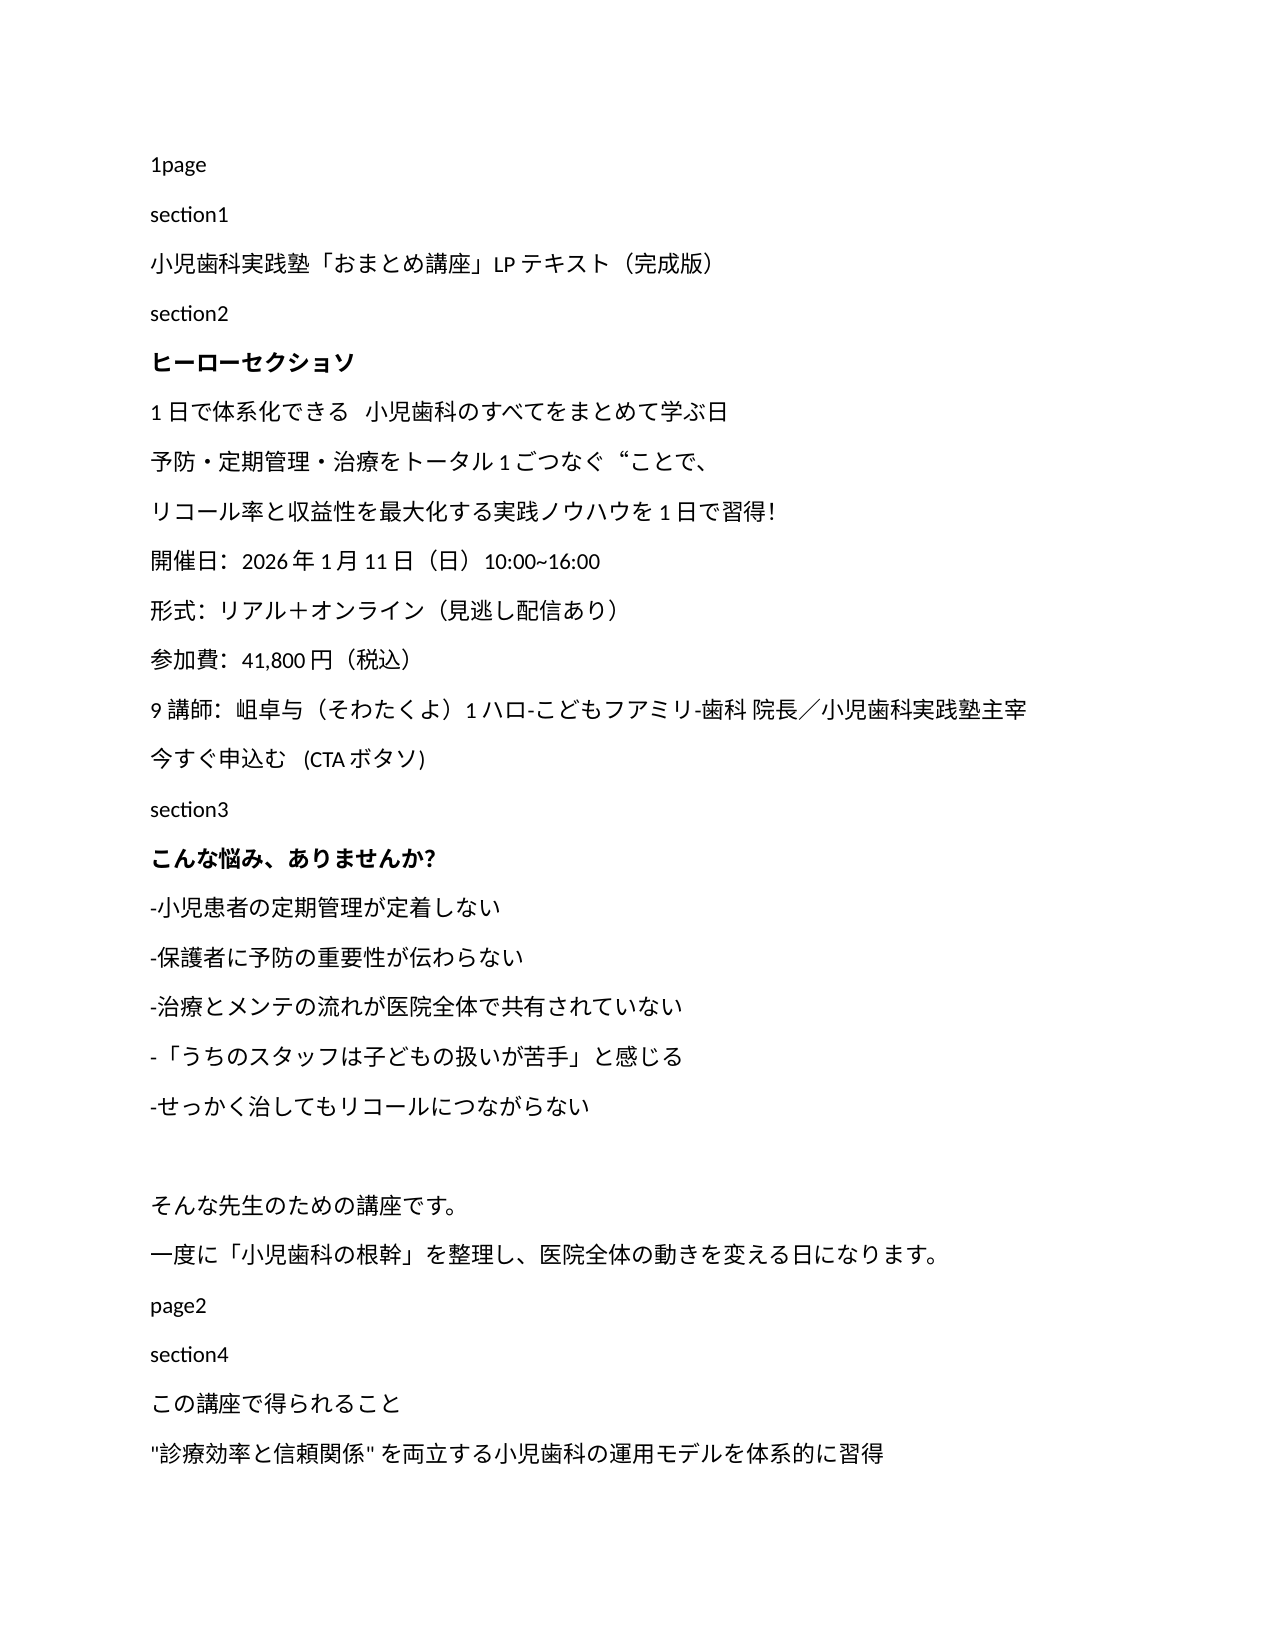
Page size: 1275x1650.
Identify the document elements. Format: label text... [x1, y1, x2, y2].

text section4 [150, 1340, 1125, 1369]
text リコール率と収益性を最大化する実践ノウハウを1日で習得！ [150, 497, 1125, 526]
text 9 講師：岨卓与（そわたくよ）1 ハロ-こどもフアミリ-歯科 院長／小児歯科実践塾主宰 [150, 695, 1125, 724]
text 1 日で体系化できる 小児歯科のすべてをまとめて学ぶ日 [150, 398, 1125, 427]
text page2 [150, 1290, 1125, 1319]
text section2 [150, 299, 1125, 327]
text ヒーローセクショソ [150, 348, 1125, 377]
text 開催日：2026年1月11日（日）10:00~16:00 [150, 547, 1125, 575]
text -治療とメンテの流れが医院全体で共有されていない [150, 993, 1125, 1022]
text 形式：リアル＋オンライン（見逃し配信あり） [150, 596, 1125, 625]
text -小児患者の定期管理が定着しない [150, 894, 1125, 922]
text -保護者に予防の重要性が伝わらない [150, 943, 1125, 972]
text そんな先生のための講座です。 [150, 1191, 1125, 1220]
text 一度に「小児歯科の根幹」を整理し、医院全体の動きを変える日になります。 [150, 1241, 1125, 1269]
text section3 [150, 794, 1125, 823]
text 小児歯科実践塾「おまとめ講座」LP テキスト（完成版） [150, 249, 1125, 278]
text -「うちのスタッフは子どもの扱いが苦手」と感じる [150, 1042, 1125, 1071]
text この講座で得られること [150, 1389, 1125, 1418]
text section1 [150, 199, 1125, 228]
text 参加費：41,800円（税込） [150, 646, 1125, 674]
text 今すぐ申込む (CTAボタソ) [150, 745, 1125, 774]
text "診療効率と信頼関係" を両立する小児歯科の運用モデルを体系的に習得 [150, 1439, 1125, 1468]
text -せっかく治してもリコールにつながらない [150, 1092, 1125, 1121]
text 予防・定期管理・治療をトータル1ごつなぐ“ことで、 [150, 447, 1125, 476]
text 1page [150, 150, 1125, 179]
text こんな悩み、ありませんか？ [150, 844, 1125, 873]
